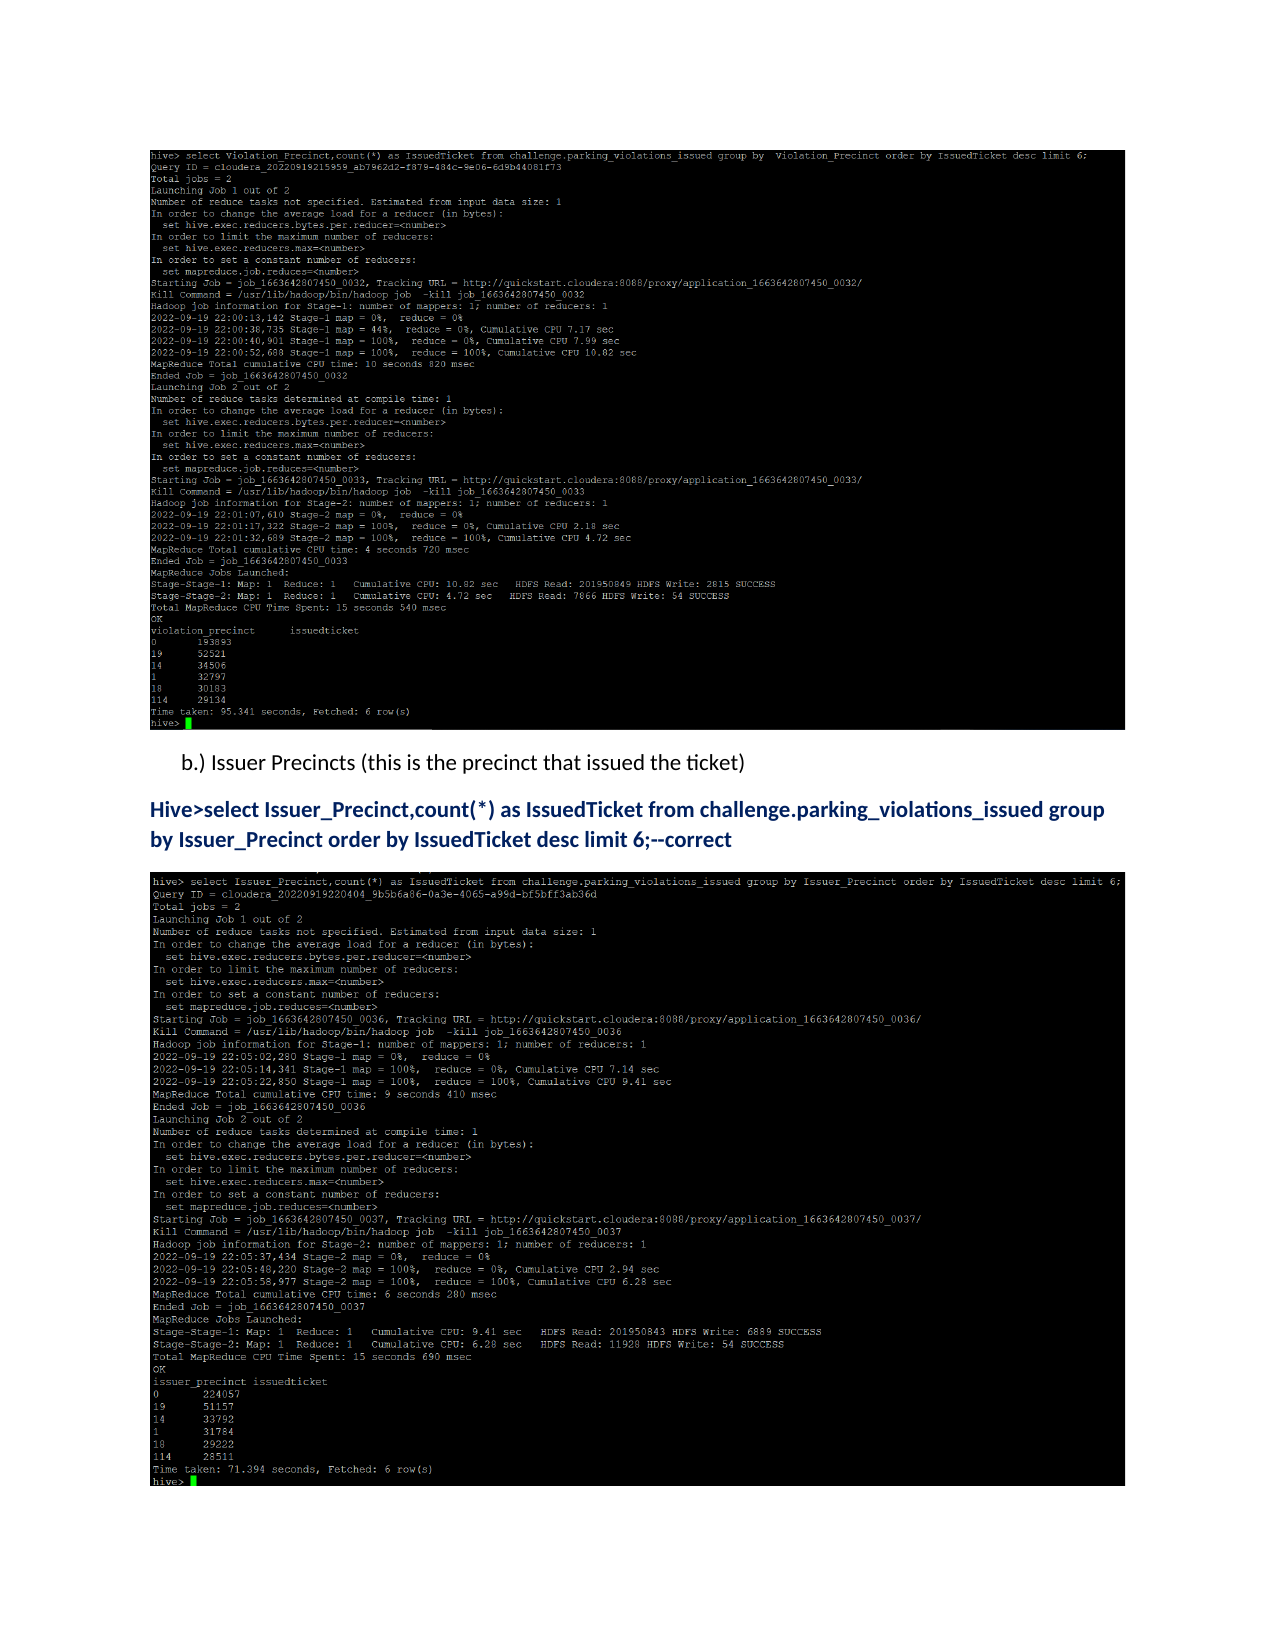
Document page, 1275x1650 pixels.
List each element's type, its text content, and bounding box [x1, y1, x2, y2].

picture [150, 872, 1125, 1486]
text b.) Issuer Precincts (this is the precinct that issued the ticket) [150, 748, 1125, 777]
text Hive>select Issuer_Precinct,count(*) as IssuedTicket from challenge.parking_violations_issued group by Issuer_Precinct order by IssuedTicket desc limit 6;--correct [150, 795, 1125, 854]
picture [150, 150, 1125, 730]
